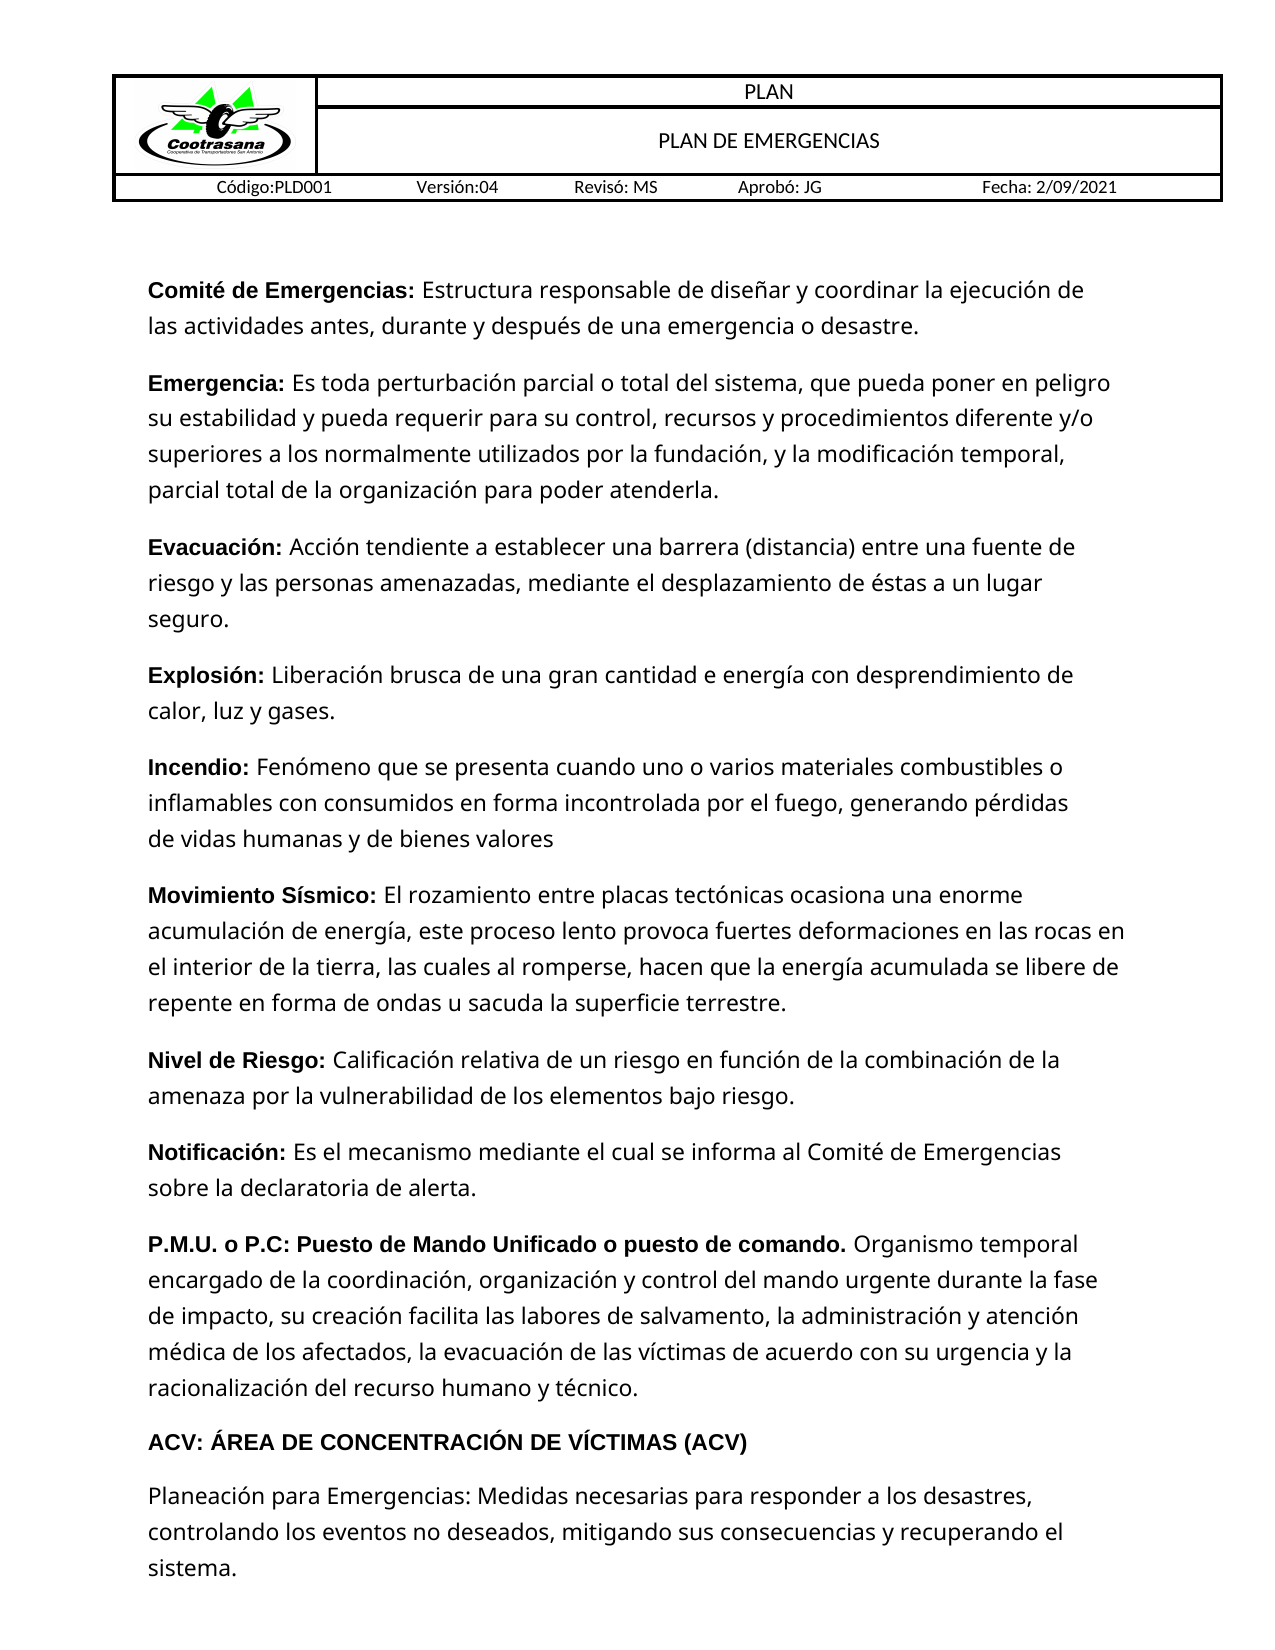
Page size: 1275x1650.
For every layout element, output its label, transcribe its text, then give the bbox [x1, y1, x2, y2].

picture [134, 81, 296, 169]
text Nivel de Riesgo: Calificación relativa de un riesgo en función de la combinación de la amenaza por la vulnerabilidad de los elementos bajo riesgo. [148, 1043, 1123, 1111]
subtitle ACV: ÁREA DE CONCENTRACIÓN DE VÍCTIMAS (ACV) [148, 1429, 1275, 1455]
text Movimiento Sísmico: El rozamiento entre placas tectónicas ocasiona una enorme acumulación de energía, este proceso lento provoca fuertes deformaciones en las rocas en el interior de la tierra, las cuales al romperse, hacen que la energía acumulada se libere de repente en forma de ondas u sacuda la superficie terrestre. [148, 879, 1127, 1018]
text Evacuación: Acción tendiente a establecer una barrera (distancia) entre una fuente de riesgo y las personas amenazadas, mediante el desplazamiento de éstas a un lugar seguro. [148, 531, 1119, 634]
text Explosión: Liberación brusca de una gran cantidad e energía con desprendimiento de calor, luz y gases. [148, 659, 1127, 726]
text Incendio: Fenómeno que se presenta cuando uno o varios materiales combustibles o inflamables con consumidos en forma incontrolada por el fuego, generando pérdidas de vidas humanas y de bienes valores [148, 751, 1100, 854]
text Planeación para Emergencias: Medidas necesarias para responder a los desastres, controlando los eventos no deseados, mitigando sus consecuencias y recuperando el sistema. [148, 1480, 1126, 1583]
text P.M.U. o P.C: Puesto de Mando Unificado o puesto de comando. Organismo temporal encargado de la coordinación, organización y control del mando urgente durante la fase de impacto, su creación facilita las labores de salvamento, la administración y atención médica de los afectados, la evacuación de las víctimas de acuerdo con su urgencia y la racionalización del recurso humano y técnico. [148, 1228, 1121, 1403]
text Emergencia: Es toda perturbación parcial o total del sistema, que pueda poner en peligro su estabilidad y pueda requerir para su control, recursos y procedimientos diferente y/o superiores a los normalmente utilizados por la fundación, y la modificación temporal, parcial total de la organización para poder atenderla. [148, 366, 1116, 506]
text Comité de Emergencias: Estructura responsable de diseñar y coordinar la ejecución de las actividades antes, durante y después de una emergencia o desastre. [148, 274, 1086, 341]
text Notificación: Es el mecanismo mediante el cual se informa al Comité de Emergencias sobre la declaratoria de alerta. [148, 1136, 1118, 1203]
